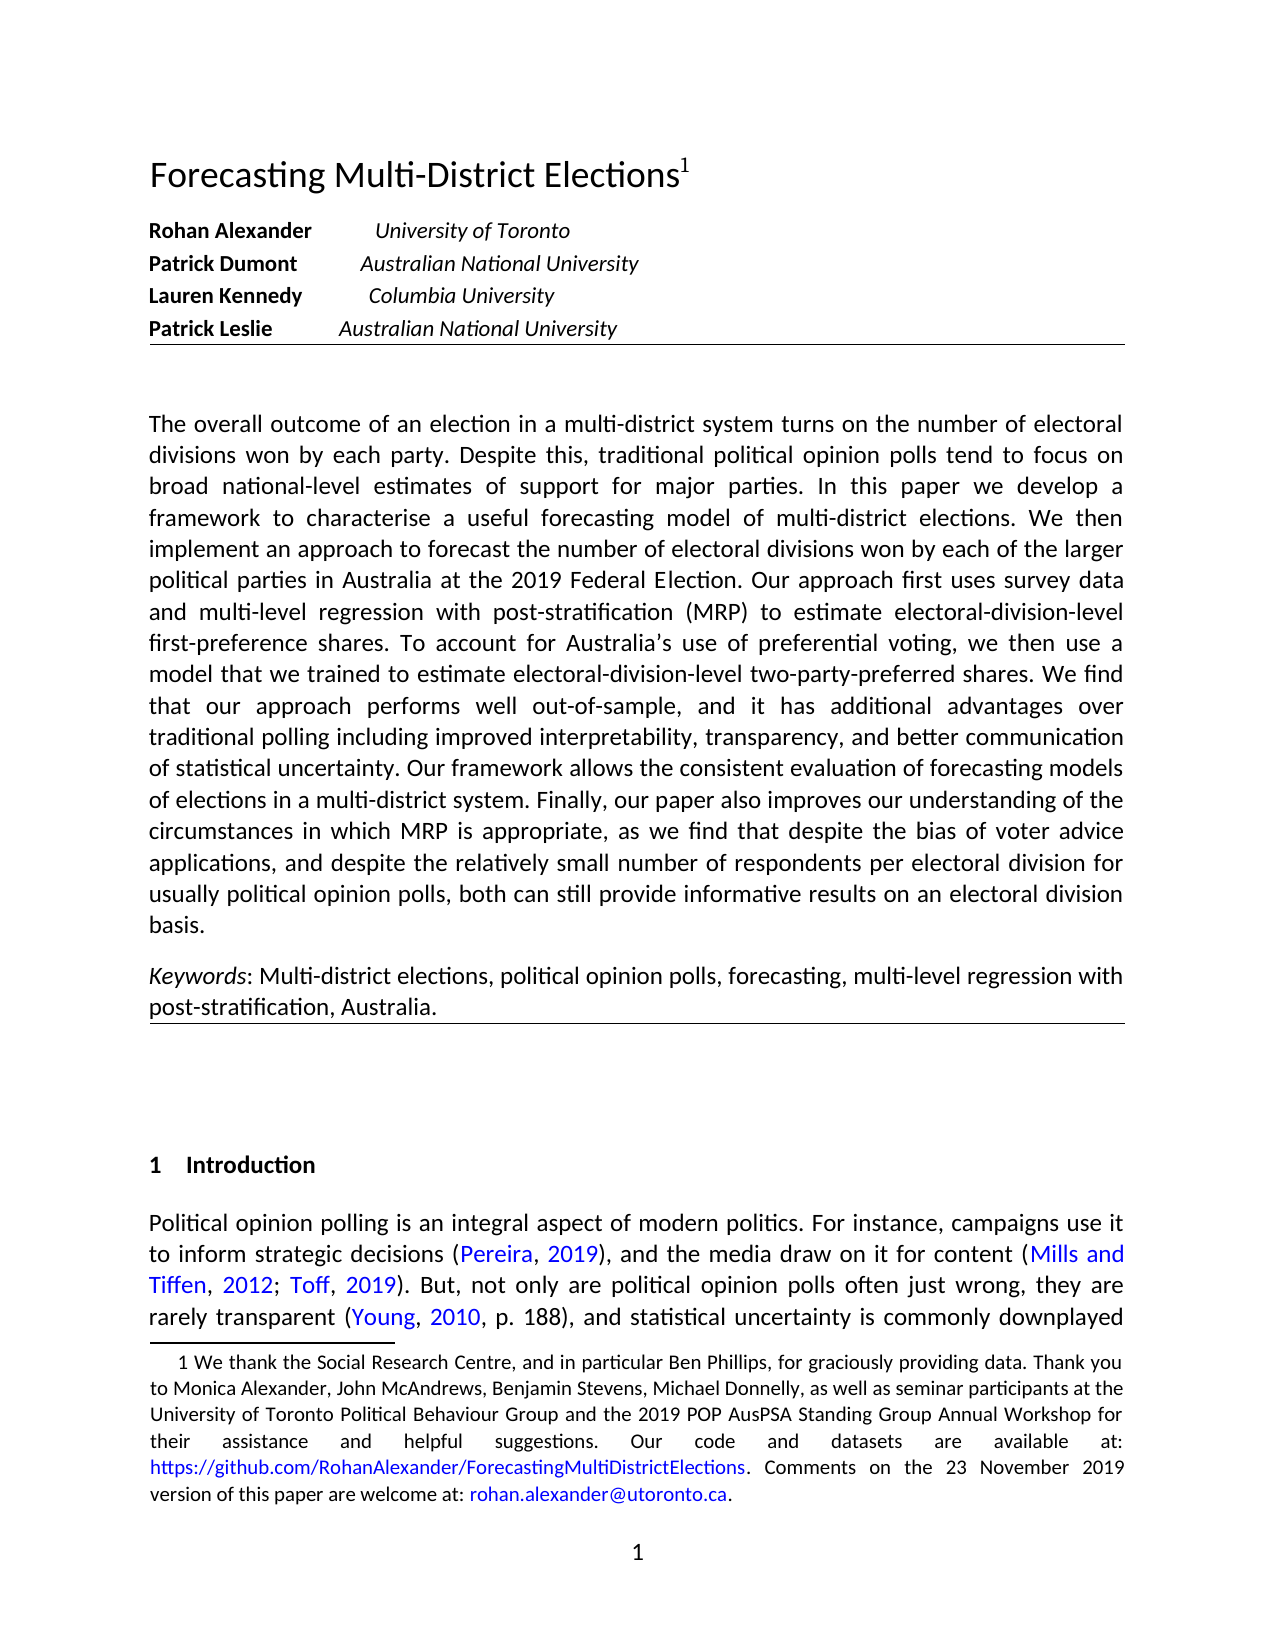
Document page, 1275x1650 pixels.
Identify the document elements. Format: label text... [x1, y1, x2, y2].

text Patrick Dumont Australian National University [148, 249, 1125, 277]
subtitle Introduction [148, 1150, 1125, 1180]
text The overall outcome of an election in a multi-district system turns on the number of electoral divisions won by each party. Despite this, traditional political opinion polls tend to focus on broad national-level estimates of support for major parties. In this paper we develop a framework to characterise a useful forecasting model of multi-district elections. We then implement an approach to forecast the number of electoral divisions won by each of the larger political parties in Australia at the 2019 Federal Election. Our approach first uses survey data and multi-level regression with post-stratification (MRP) to estimate electoral-division-level first-preference shares. To account for Australia’s use of preferential voting, we then use a model that we trained to estimate electoral-division-level two-party-preferred shares. We find that our approach performs well out-of-sample, and it has additional advantages over traditional polling including improved interpretability, transparency, and better communication of statistical uncertainty. Our framework allows the consistent evaluation of forecasting models of elections in a multi-district system. Finally, our paper also improves our understanding of the circumstances in which MRP is appropriate, as we find that despite the bias of voter advice applications, and despite the relatively small number of respondents per electoral division for usually political opinion polls, both can still provide informative results on an electoral division basis. [148, 408, 1125, 940]
text Lauren Kennedy Columbia University [148, 282, 1125, 310]
text Forecasting Multi-District Elections [150, 151, 1125, 196]
text Keywords: Multi-district elections, political opinion polls, forecasting, multi-level regression with post-stratification, Australia. [148, 960, 1125, 1022]
text Patrick Leslie Australian National University [148, 314, 1125, 342]
text Rohan Alexander University of Toronto [148, 216, 1125, 244]
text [148, 1207, 1125, 1332]
